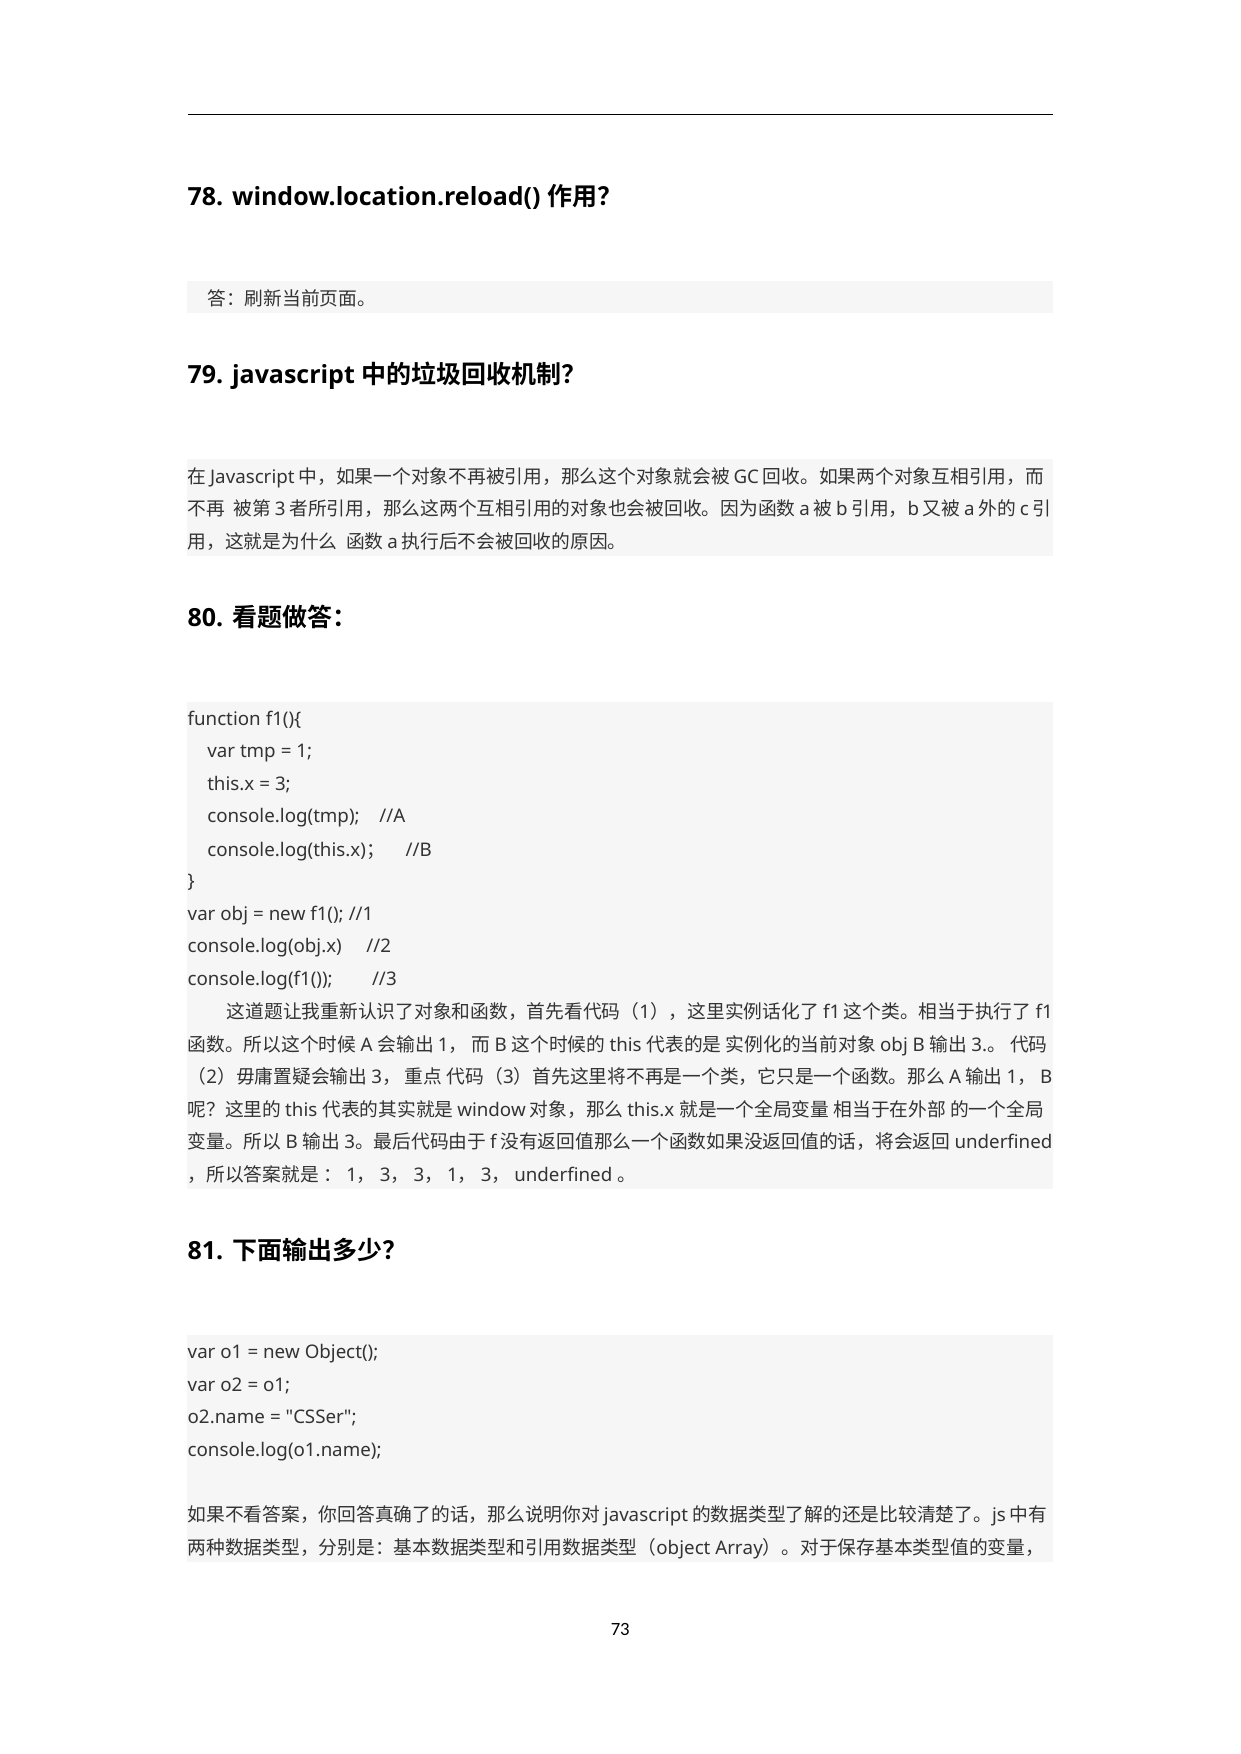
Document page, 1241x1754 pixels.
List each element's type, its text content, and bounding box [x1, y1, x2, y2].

text var obj = new f1(); //1 [187, 897, 1053, 929]
text javascript 中的垃圾回收机制？ [187, 340, 1053, 405]
text var tmp = 1; [187, 734, 1053, 767]
text 答：刷新当前页面。 [187, 281, 1053, 313]
text } [187, 864, 1053, 897]
text console.log(this.x)； //B [187, 832, 1053, 864]
text console.log(tmp); //A [187, 799, 1053, 832]
text window.location.reload() 作用？ [187, 162, 1053, 227]
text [187, 1497, 1053, 1562]
text 看题做答： [187, 583, 1053, 648]
text this.x = 3; [187, 767, 1053, 799]
text console.log(obj.x) //2 [187, 929, 1053, 962]
text console.log(f1()); //3 [187, 962, 1053, 994]
text var o2 = o1; [187, 1367, 1053, 1400]
text 下面输出多少？ [187, 1216, 1053, 1281]
text 在Javascript中，如果一个对象不再被引用，那么这个对象就会被GC回收。如果两个对象互相引用，而不再 被第3者所引用，那么这两个互相引用的对象也会被回收。因为函数a被b引用，b又被a外的c引用，这就是为什么 函数a执行后不会被回收的原因。 [187, 459, 1053, 556]
text o2.name = "CSSer"; [187, 1400, 1053, 1432]
text function f1(){ [187, 702, 1053, 734]
text console.log(o1.name); [187, 1432, 1053, 1465]
text 这道题让我重新认识了对象和函数，首先看代码（1），这里实例话化了 f1这个类。相当于执行了 f1函数。所以这个时候 A 会输出 1， 而 B 这个时候的 this 代表的是 实例化的当前对象 obj B 输出 3.。 代码（2）毋庸置疑会输出 3， 重点 代码（3）首先这里将不再是一个类，它只是一个函数。那么 A输出 1， B呢？这里的this 代表的其实就是window对象，那么this.x 就是一个全局变量 相当于在外部 的一个全局变量。所以 B 输出 3。最后代码由于f没有返回值那么一个函数如果没返回值的话，将会返回 underfined ，所以答案就是 ： 1， 3， 3， 1， 3， underfined 。 [187, 994, 1053, 1189]
text var o1 = new Object(); [187, 1335, 1053, 1367]
